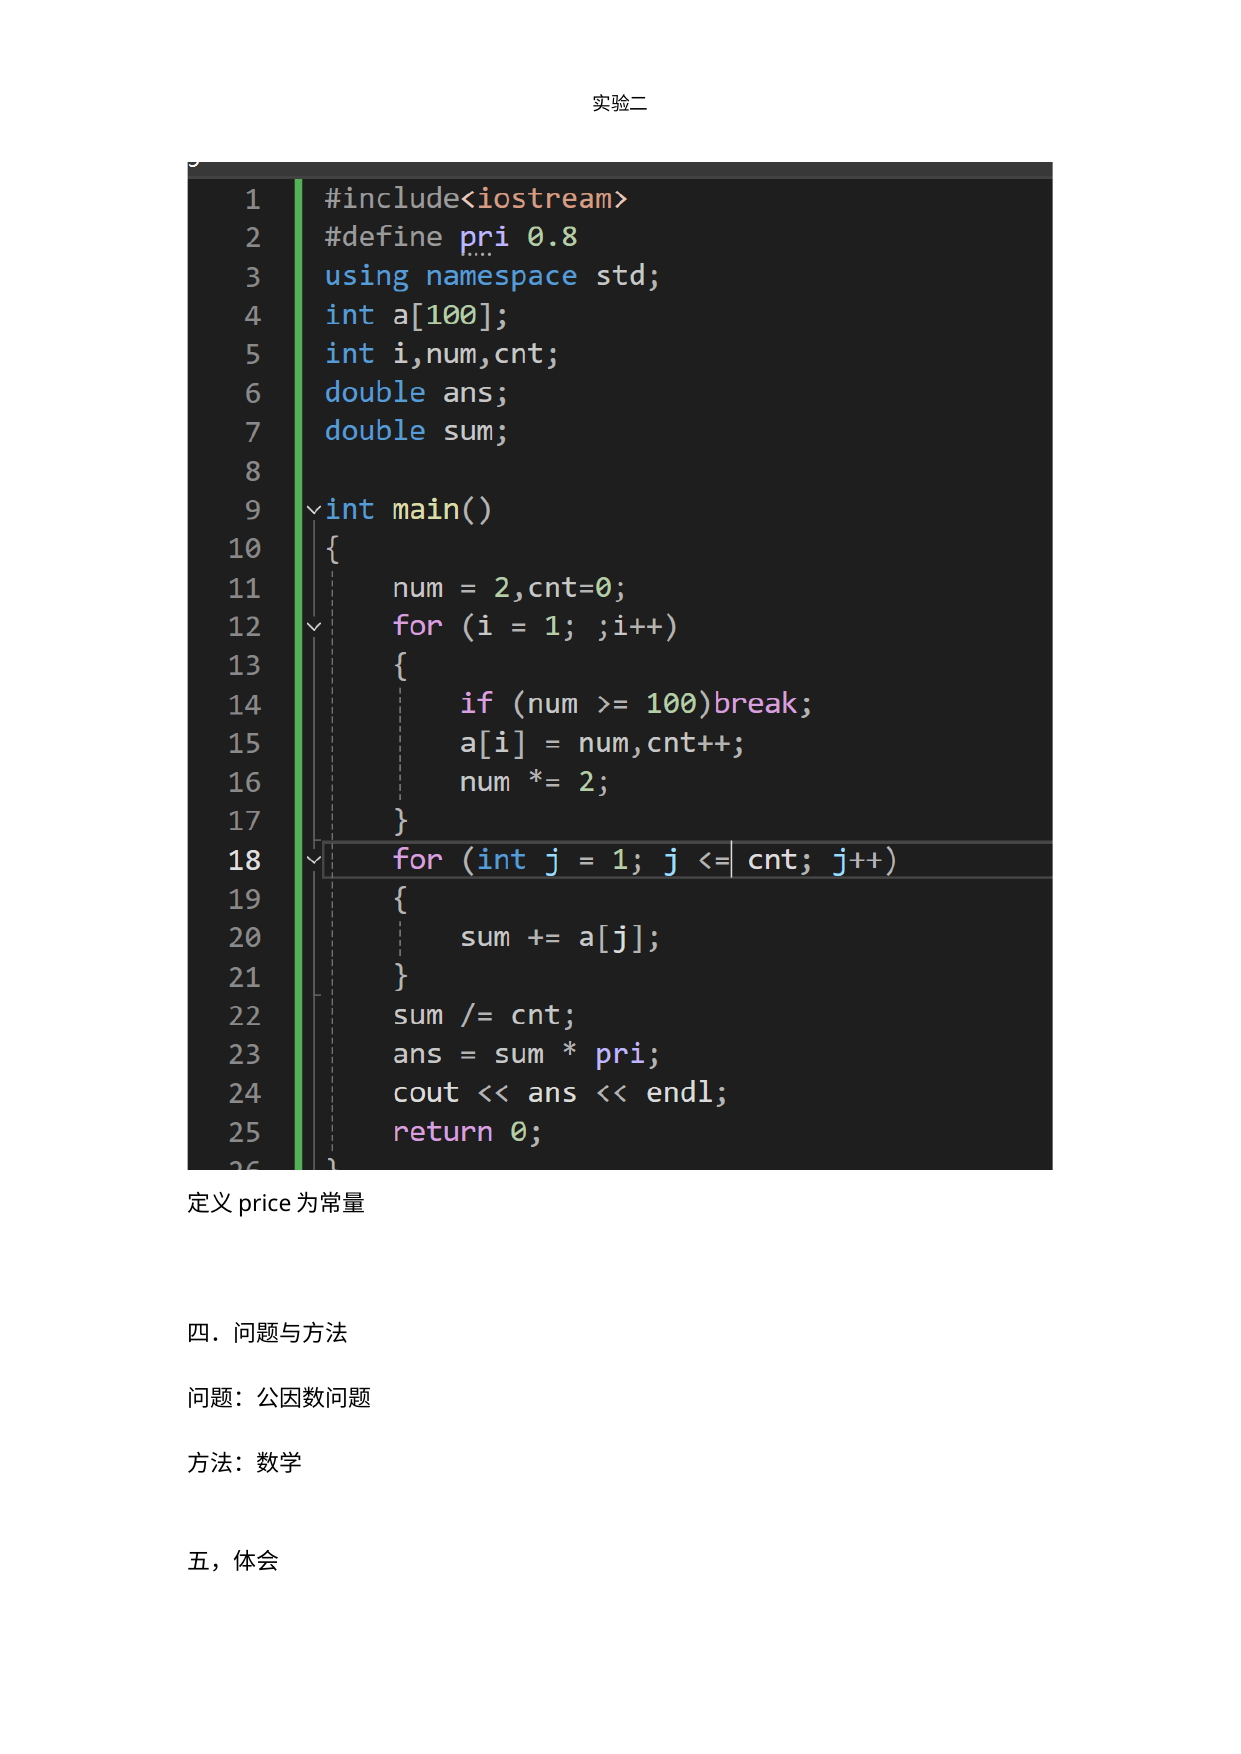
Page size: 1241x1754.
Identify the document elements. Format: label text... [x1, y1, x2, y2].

picture [187, 162, 1053, 1170]
text 问题：公因数问题 [187, 1364, 1053, 1429]
text 方法：数学 [187, 1429, 1053, 1494]
text 四．问题与方法 [187, 1299, 1053, 1364]
text 定义price为常量 [187, 1170, 1053, 1234]
text 五，体会 [187, 1527, 1053, 1592]
